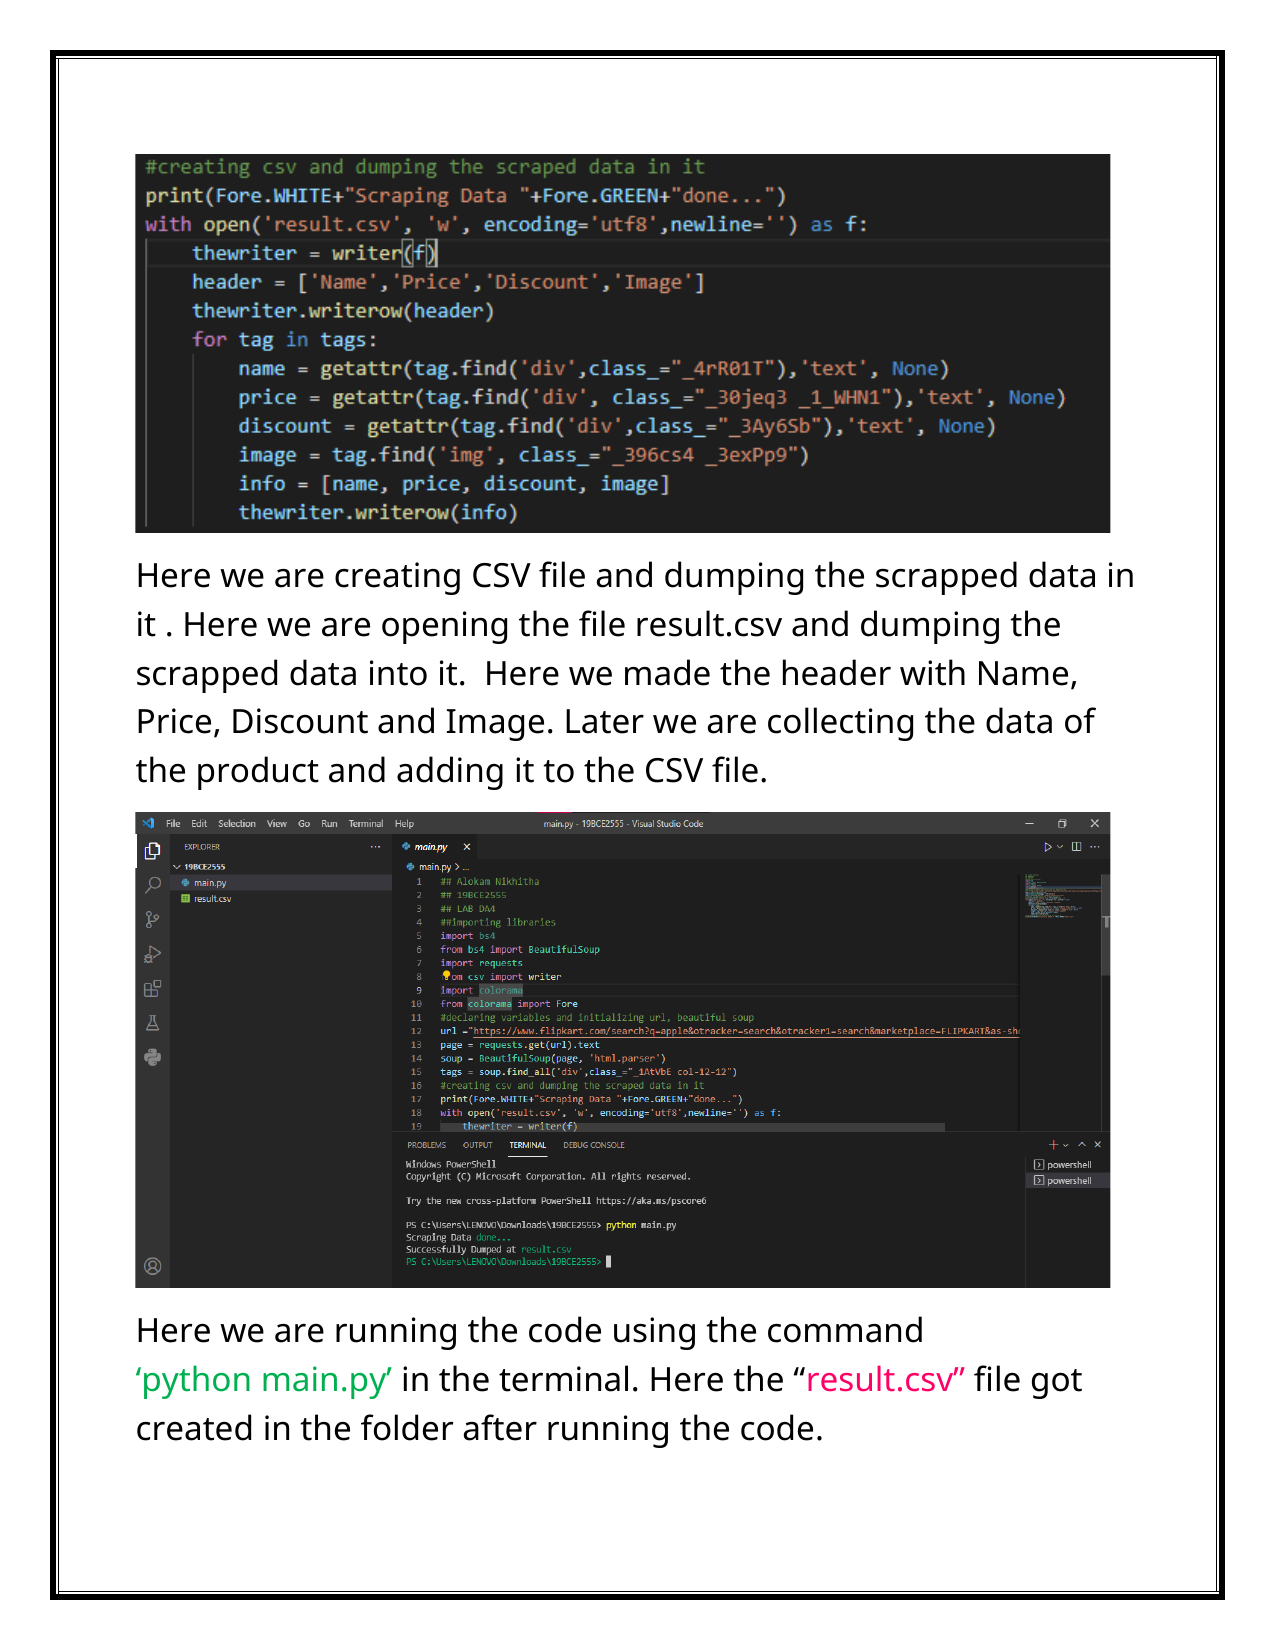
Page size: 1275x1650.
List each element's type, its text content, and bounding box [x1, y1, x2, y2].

text Here we are creating CSV file and dumping the scrapped data in it . Here we are opening the file result.csv and dumping the scrapped data into it. Here we made the header with Name, Price, Discount and Image. Later we are collecting the data of the product and adding it to the CSV file. [135, 551, 1139, 793]
text ‘python main.py’ in the terminal. Here the “result.csv” file got created in the folder after running the code. [135, 1355, 1139, 1450]
text Here we are running the code using the command [135, 1306, 1139, 1352]
picture [135, 154, 1111, 533]
picture [135, 812, 1111, 1288]
